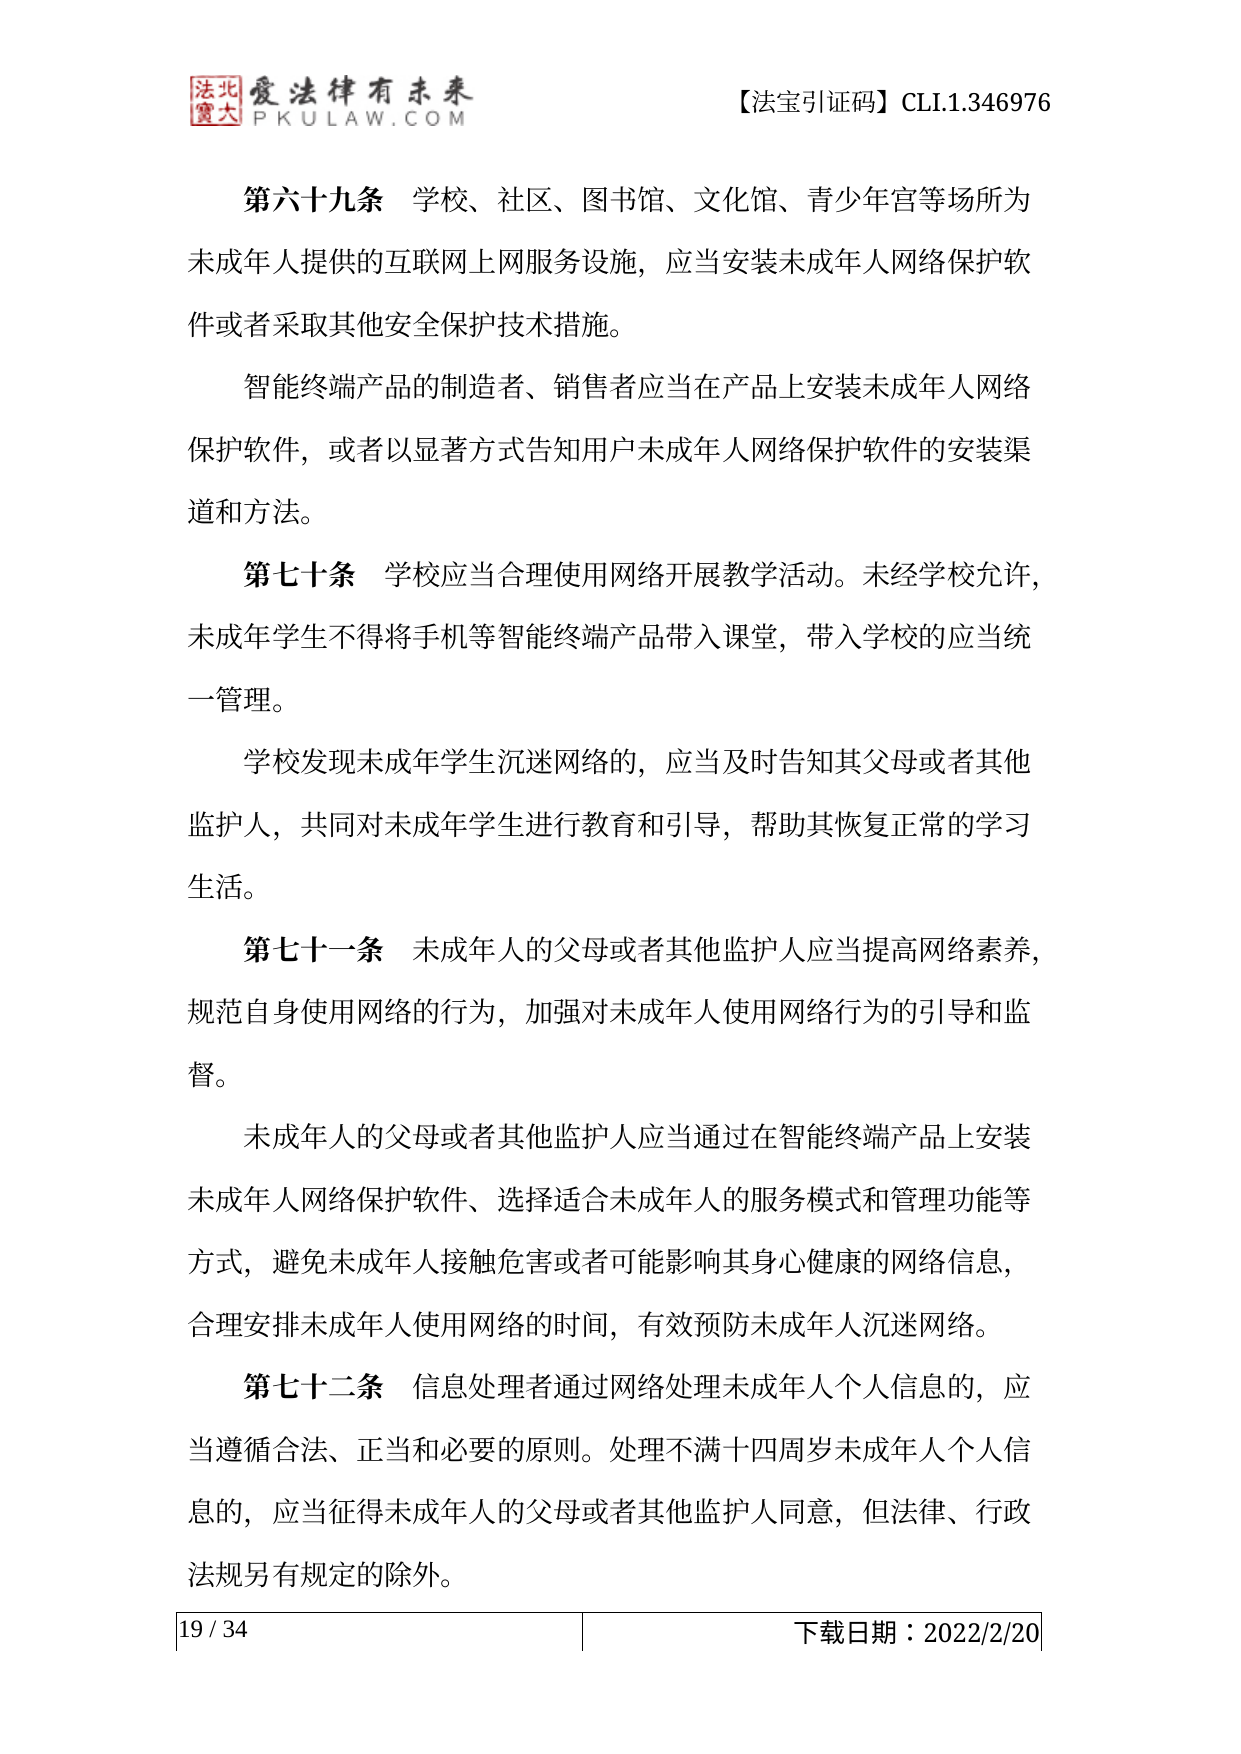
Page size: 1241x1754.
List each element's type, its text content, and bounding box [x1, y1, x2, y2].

text 第七十二条 信息处理者通过网络处理未成年人个人信息的，应当遵循合法、正当和必要的原则。处理不满十四周岁未成年人个人信息的，应当征得未成年人的父母或者其他监护人同意，但法律、行政法规另有规定的除外。 [187, 1343, 1053, 1593]
text 第七十条 学校应当合理使用网络开展教学活动。未经学校允许，未成年学生不得将手机等智能终端产品带入课堂，带入学校的应当统一管理。 [187, 531, 1053, 718]
text 智能终端产品的制造者、销售者应当在产品上安装未成年人网络保护软件，或者以显著方式告知用户未成年人网络保护软件的安装渠道和方法。 [187, 343, 1053, 531]
text 第六十九条 学校、社区、图书馆、文化馆、青少年宫等场所为未成年人提供的互联网上网服务设施，应当安装未成年人网络保护软件或者采取其他安全保护技术措施。 [187, 156, 1053, 343]
text 未成年人的父母或者其他监护人应当通过在智能终端产品上安装未成年人网络保护软件、选择适合未成年人的服务模式和管理功能等方式，避免未成年人接触危害或者可能影响其身心健康的网络信息，合理安排未成年人使用网络的时间，有效预防未成年人沉迷网络。 [187, 1093, 1053, 1343]
text 第七十一条 未成年人的父母或者其他监护人应当提高网络素养，规范自身使用网络的行为，加强对未成年人使用网络行为的引导和监督。 [187, 906, 1053, 1093]
picture [189, 75, 475, 126]
text 学校发现未成年学生沉迷网络的，应当及时告知其父母或者其他监护人，共同对未成年学生进行教育和引导，帮助其恢复正常的学习生活。 [187, 718, 1053, 906]
